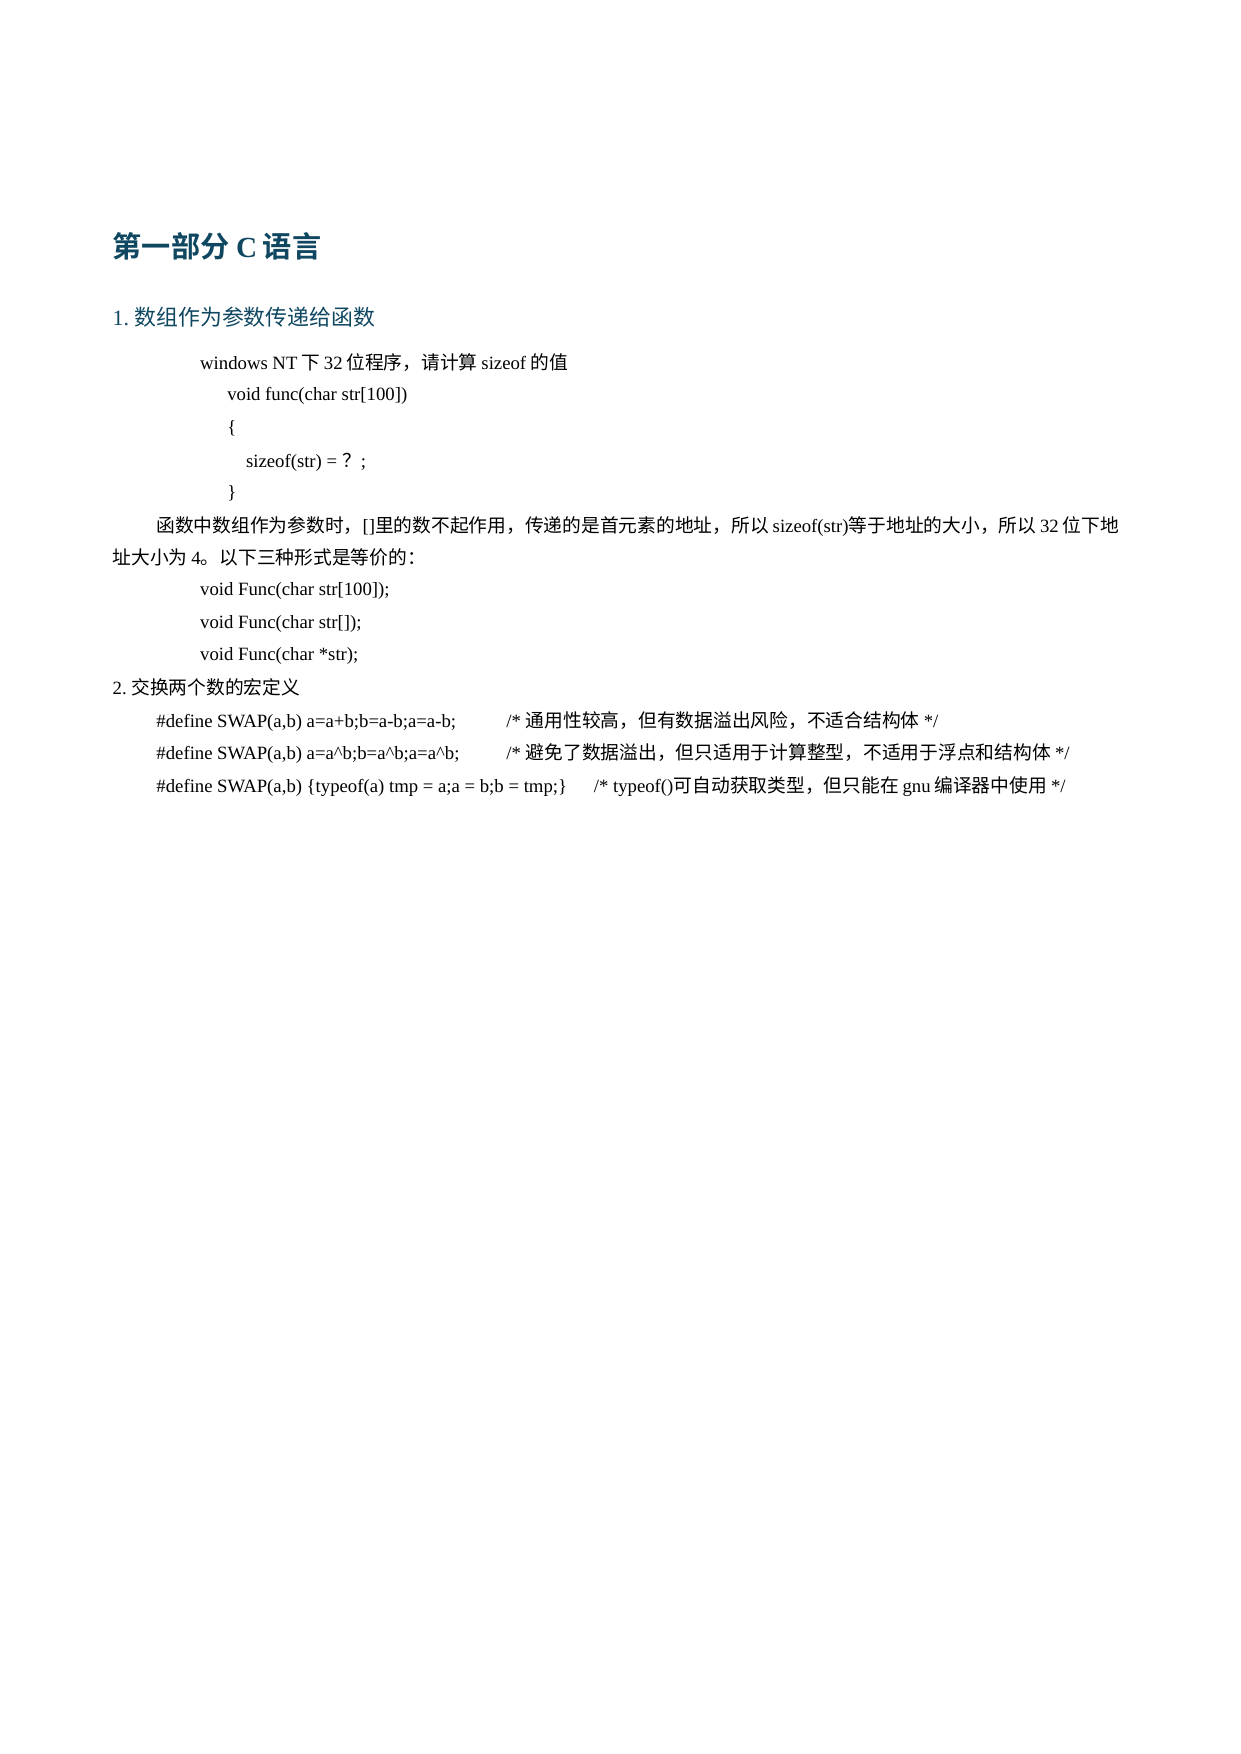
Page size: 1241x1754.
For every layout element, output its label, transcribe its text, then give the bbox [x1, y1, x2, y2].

text #define SWAP(a,b) a=a+b;b=a-b;a=a-b; /* 通用性较高，但有数据溢出风险，不适合结构体 */ [112, 703, 1128, 735]
text } [227, 475, 1128, 508]
text #define SWAP(a,b) {typeof(a) tmp = a;a = b;b = tmp;} /* typeof()可自动获取类型，但只能在gnu编译器中使用 */ [112, 768, 1128, 800]
text sizeof(str) = ？; [227, 443, 1128, 475]
text void Func(char str[]); [158, 605, 1128, 638]
text #define SWAP(a,b) a=a^b;b=a^b;a=a^b; /* 避免了数据溢出，但只适用于计算整型，不适用于浮点和结构体 */ [112, 735, 1128, 768]
text 2. 交换两个数的宏定义 [112, 670, 1128, 703]
text 函数中数组作为参数时，[]里的数不起作用，传递的是首元素的地址，所以sizeof(str)等于地址的大小，所以32位下地址大小为4。以下三种形式是等价的： [112, 508, 1128, 573]
text { [227, 410, 1128, 443]
subtitle 1. 数组作为参数传递给函数 [112, 300, 1128, 332]
subtitle 第一部分 C语言 [112, 212, 1128, 277]
text windows NT下32位程序，请计算sizeof 的值 [158, 345, 1128, 378]
text void func(char str[100]) [227, 378, 1128, 410]
text void Func(char str[100]); [158, 573, 1128, 605]
text void Func(char *str); [158, 638, 1128, 670]
